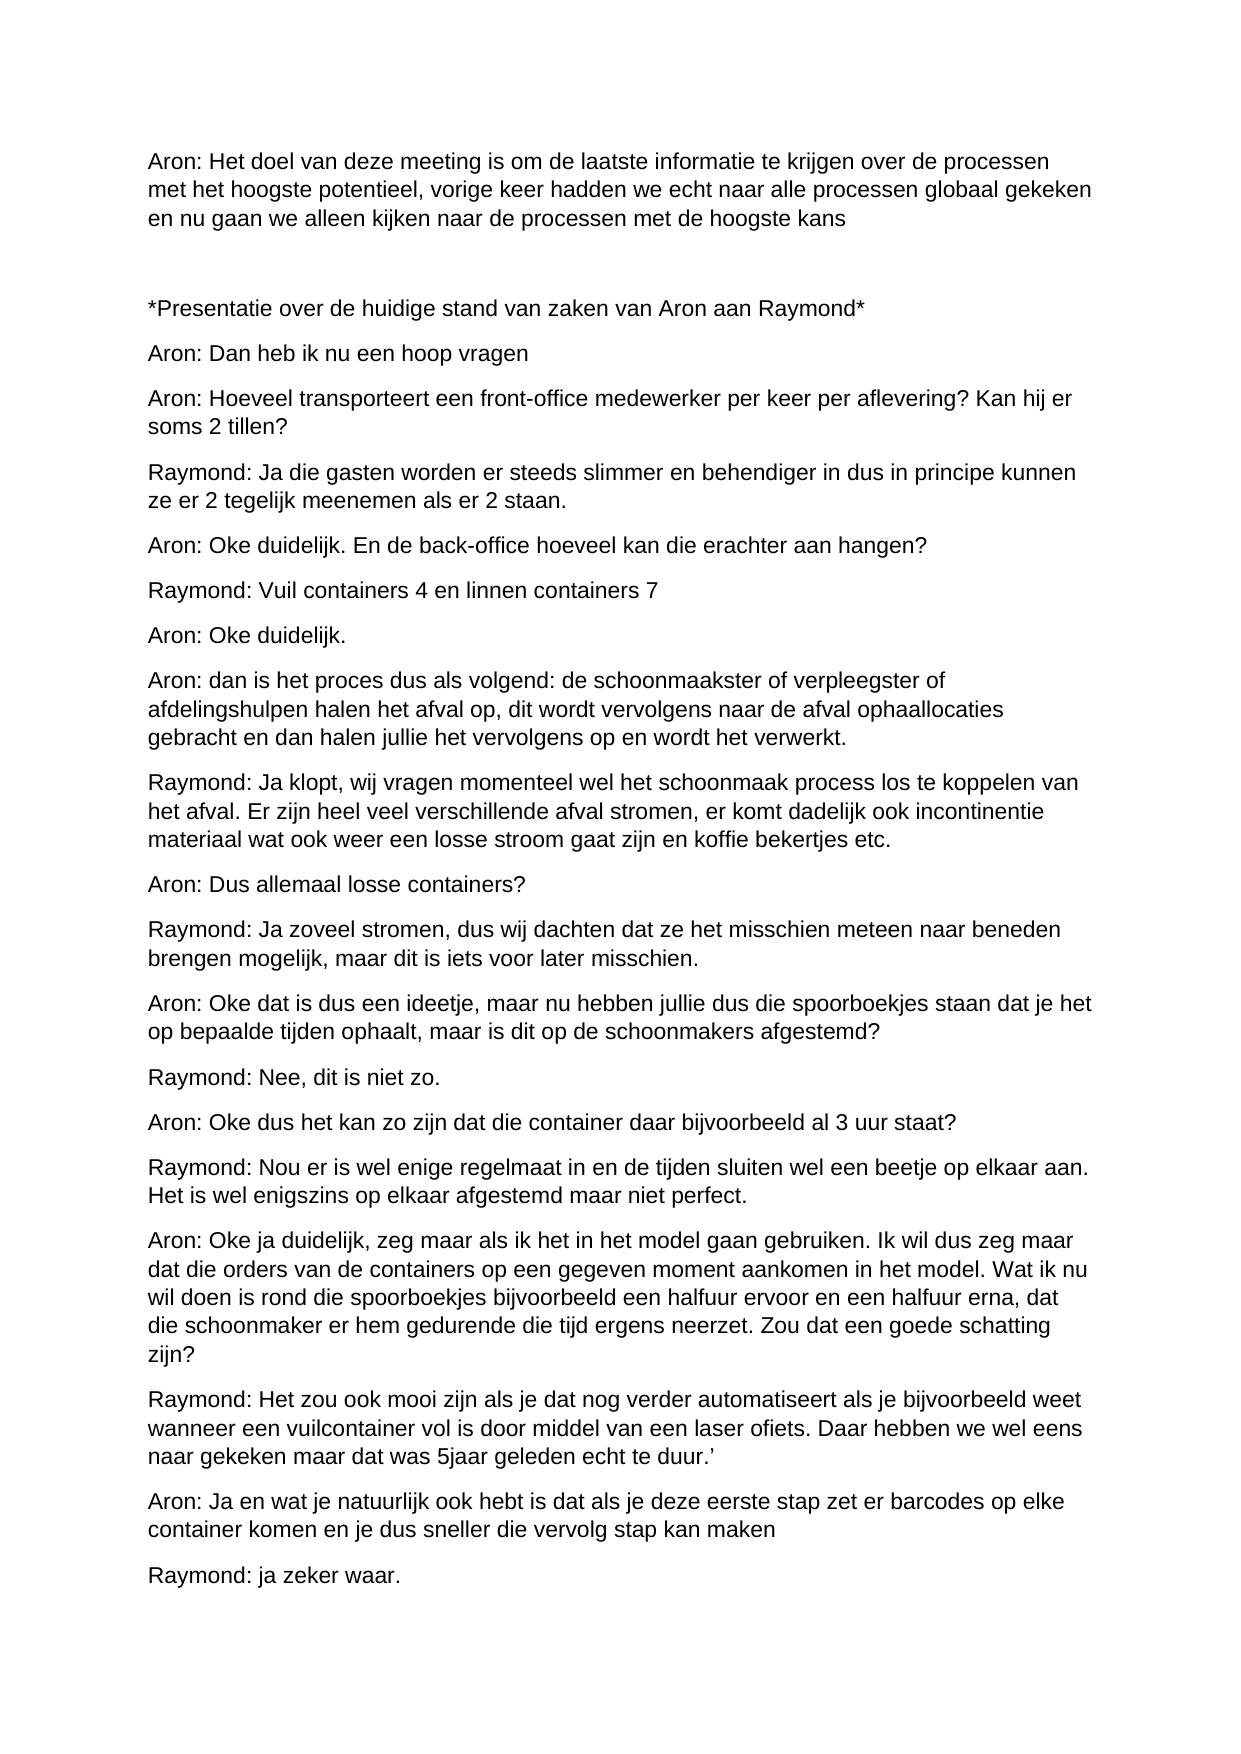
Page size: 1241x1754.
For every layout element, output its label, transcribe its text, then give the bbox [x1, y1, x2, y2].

text Raymond: Vuil containers 4 en linnen containers 7 [148, 577, 1093, 603]
text Aron: Dus allemaal losse containers? [148, 871, 1093, 898]
text Aron: Oke duidelijk. En de back-office hoeveel kan die erachter aan hangen? [148, 532, 1093, 558]
text Aron: Oke duidelijk. [148, 622, 1093, 648]
text Aron: Het doel van deze meeting is om de laatste informatie te krijgen over de processen met het hoogste potentieel, vorige keer hadden we echt naar alle processen globaal gekeken en nu gaan we alleen kijken naar de processen met de hoogste kans [148, 148, 1093, 231]
text Aron: Dan heb ik nu een hoop vragen [148, 340, 1093, 366]
text Raymond: Ja die gasten worden er steeds slimmer en behendiger in dus in principe kunnen ze er 2 tegelijk meenemen als er 2 staan. [148, 458, 1093, 513]
text Raymond: Ja zoveel stromen, dus wij dachten dat ze het misschien meteen naar beneden brengen mogelijk, maar dit is iets voor later misschien. [148, 916, 1093, 971]
text Raymond: ja zeker waar. [148, 1562, 1093, 1588]
text Raymond: Ja klopt, wij vragen momenteel wel het schoonmaak process los te koppelen van het afval. Er zijn heel veel verschillende afval stromen, er komt dadelijk ook incontinentie materiaal wat ook weer een losse stroom gaat zijn en koffie bekertjes etc. [148, 769, 1093, 852]
text Aron: Oke dus het kan zo zijn dat die container daar bijvoorbeeld al 3 uur staat? [148, 1108, 1093, 1135]
text Raymond: Nou er is wel enige regelmaat in en de tijden sluiten wel een beetje op elkaar aan. Het is wel enigszins op elkaar afgestemd maar niet perfect. [148, 1154, 1093, 1208]
text Aron: Hoeveel transporteert een front-office medewerker per keer per aflevering? Kan hij er soms 2 tillen? [148, 385, 1093, 440]
text Aron: Oke ja duidelijk, zeg maar als ik het in het model gaan gebruiken. Ik wil dus zeg maar dat die orders van de containers op een gegeven moment aankomen in het model. Wat ik nu wil doen is rond die spoorboekjes bijvoorbeeld een halfuur ervoor en een halfuur erna, dat die schoonmaker er hem gedurende die tijd ergens neerzet. Zou dat een goede schatting zijn? [148, 1227, 1093, 1367]
text Raymond: Het zou ook mooi zijn als je dat nog verder automatiseert als je bijvoorbeeld weet wanneer een vuilcontainer vol is door middel van een laser ofiets. Daar hebben we wel eens naar gekeken maar dat was 5jaar geleden echt te duur.’ [148, 1386, 1093, 1469]
text Raymond: Nee, dit is niet zo. [148, 1063, 1093, 1090]
text Aron: Oke dat is dus een ideetje, maar nu hebben jullie dus die spoorboekjes staan dat je het op bepaalde tijden ophaalt, maar is dit op de schoonmakers afgestemd? [148, 990, 1093, 1045]
text Aron: Ja en wat je natuurlijk ook hebt is dat als je deze eerste stap zet er barcodes op elke container komen en je dus sneller die vervolg stap kan maken [148, 1488, 1093, 1543]
text *Presentatie over de huidige stand van zaken van Aron aan Raymond* [148, 295, 1093, 321]
text Aron: dan is het proces dus als volgend: de schoonmaakster of verpleegster of afdelingshulpen halen het afval op, dit wordt vervolgens naar de afval ophaallocaties gebracht en dan halen jullie het vervolgens op en wordt het verwerkt. [148, 667, 1093, 751]
